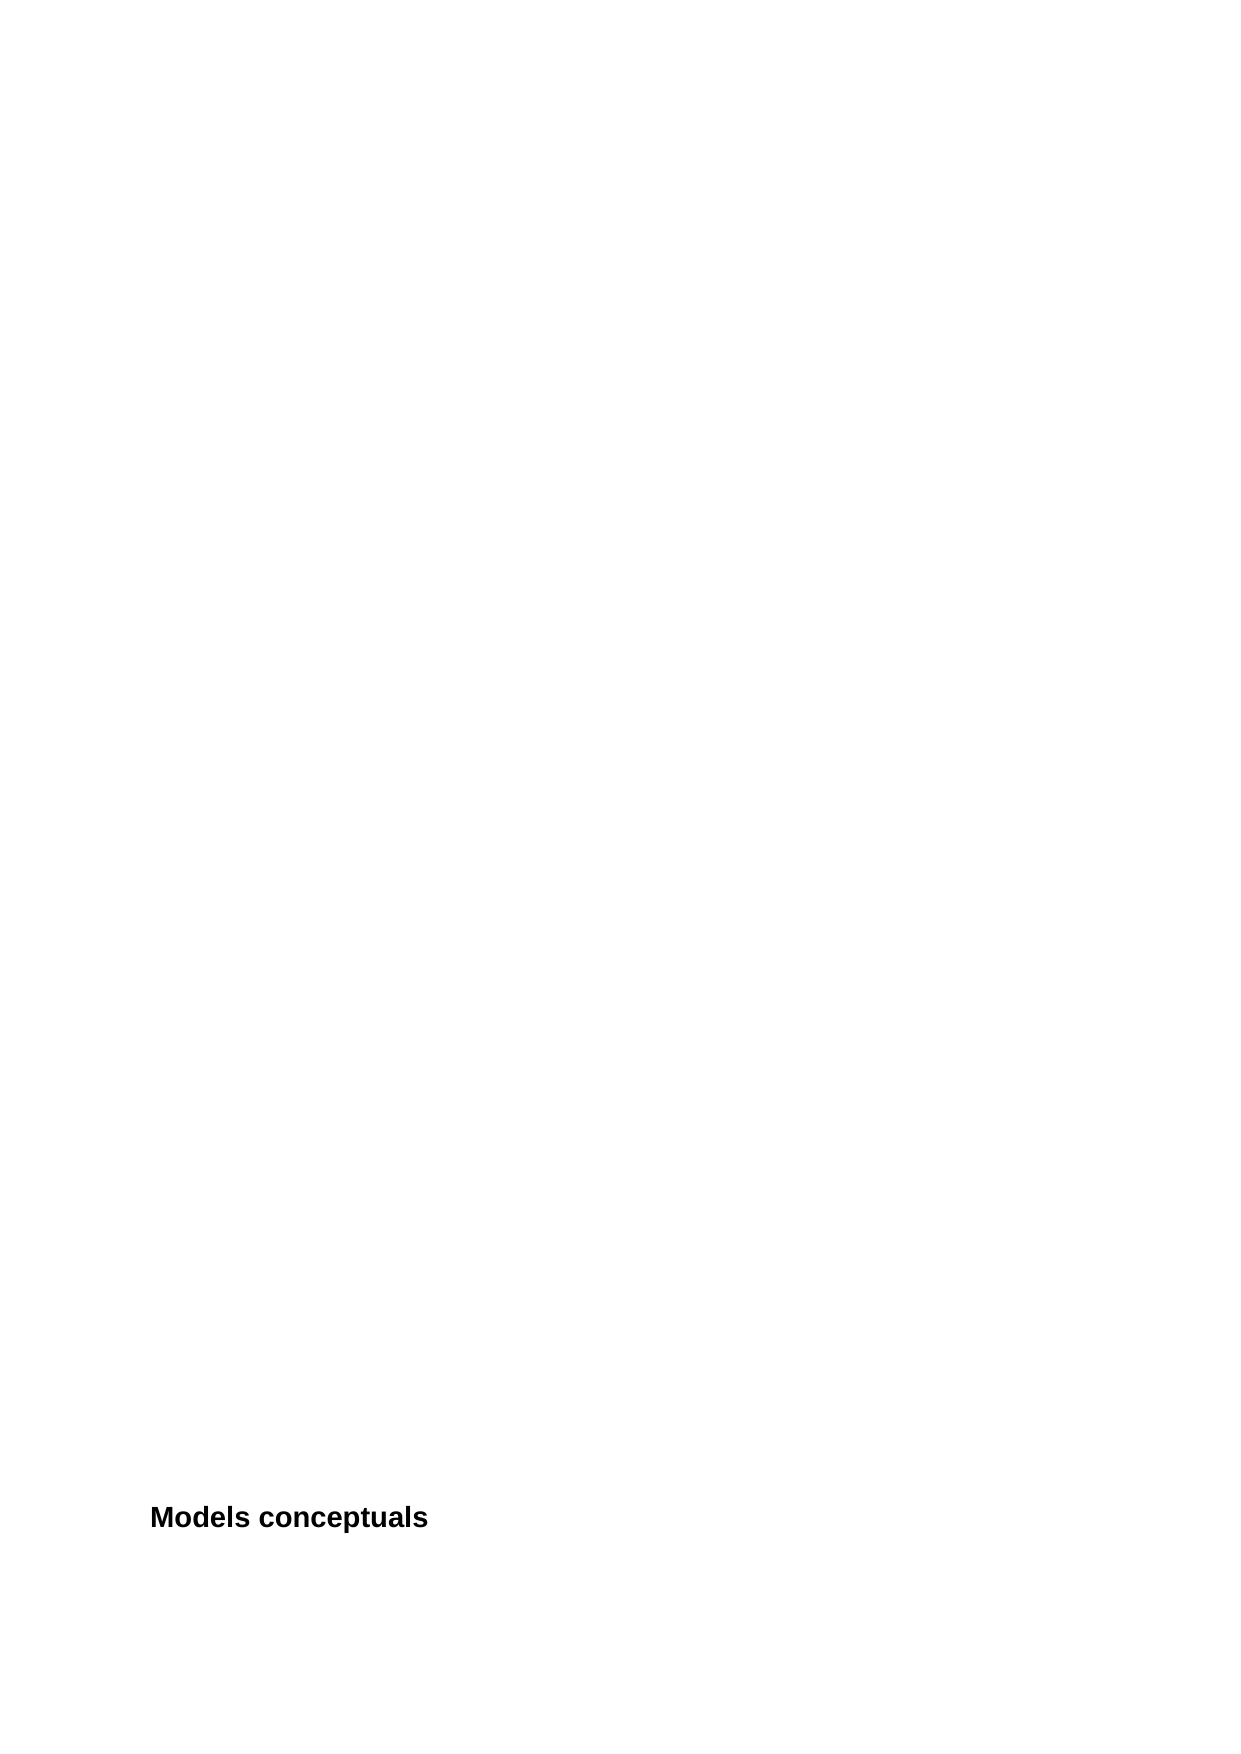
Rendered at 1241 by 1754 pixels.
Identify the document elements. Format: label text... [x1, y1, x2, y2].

text Models conceptuals [150, 1500, 1090, 1533]
